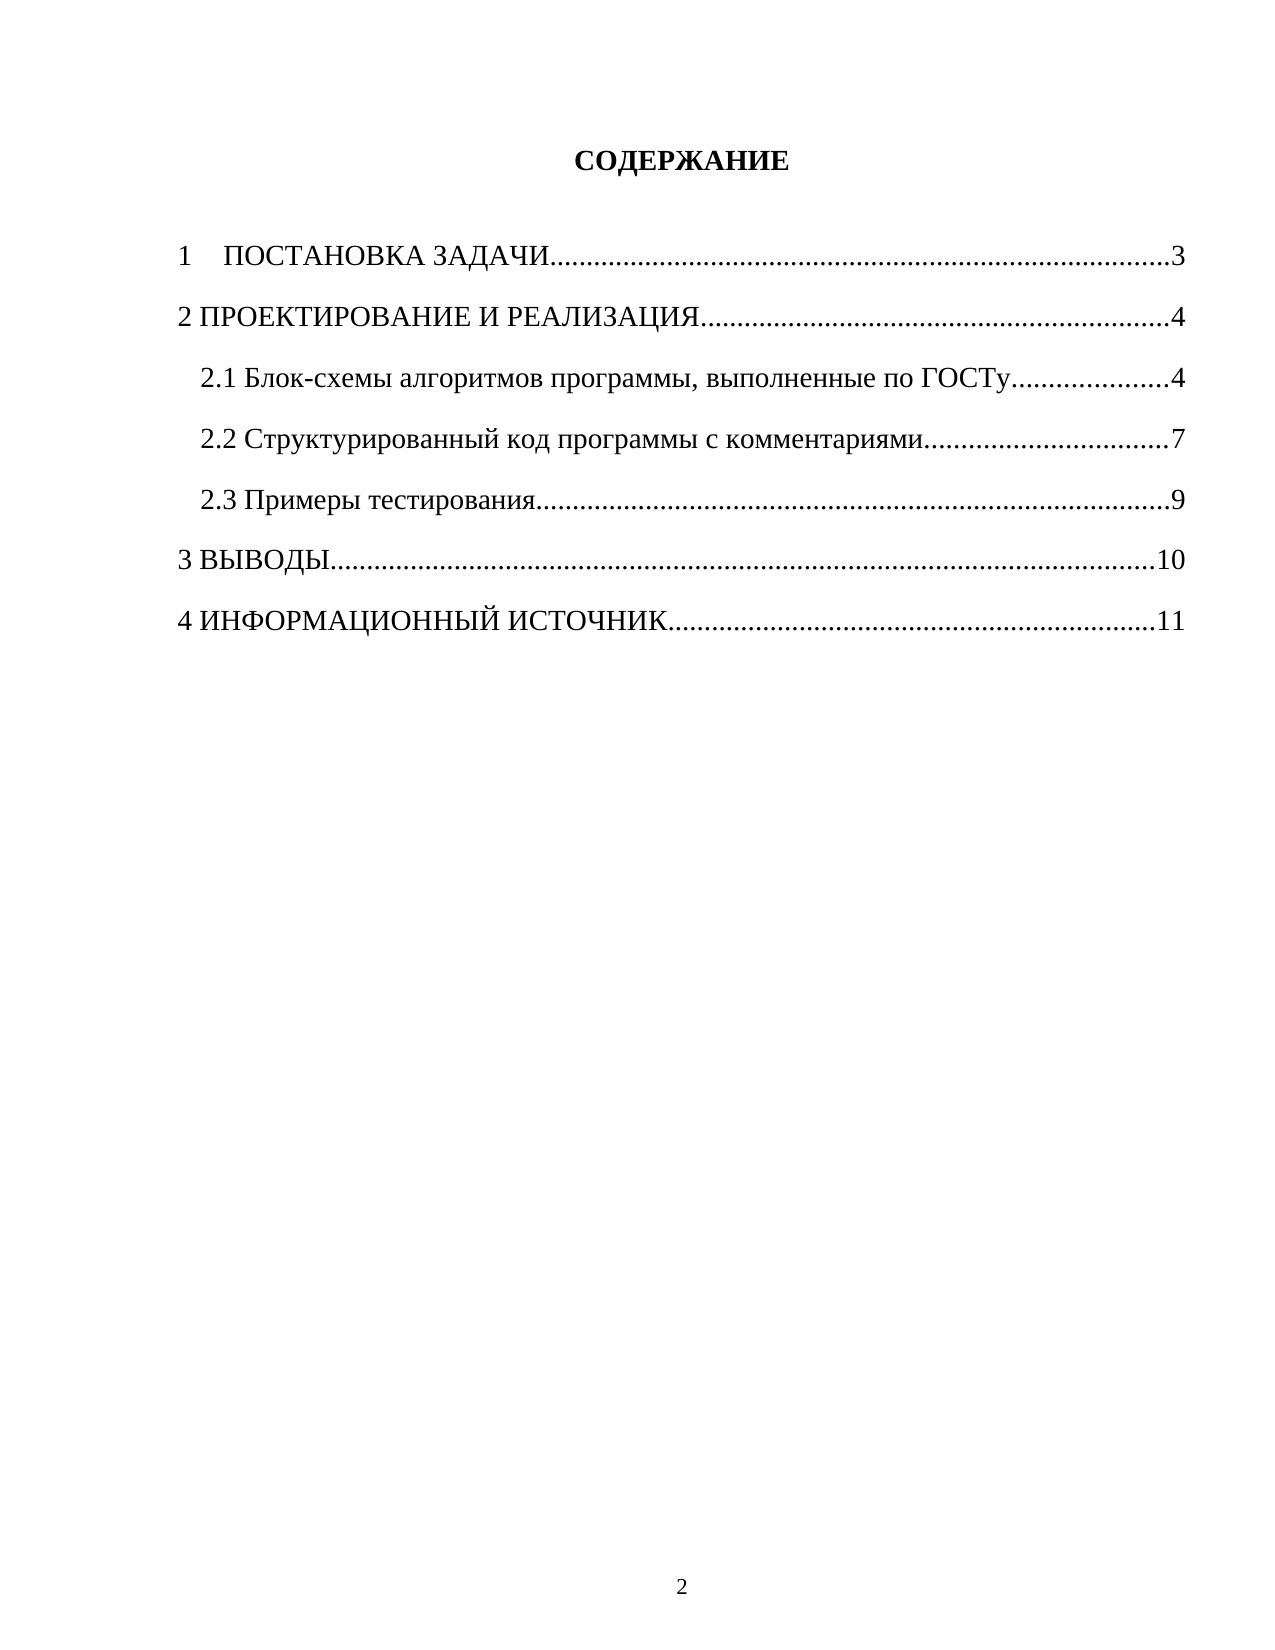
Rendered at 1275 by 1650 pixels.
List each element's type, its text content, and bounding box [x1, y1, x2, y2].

text СОДЕРЖАНИЕ [177, 143, 1186, 177]
